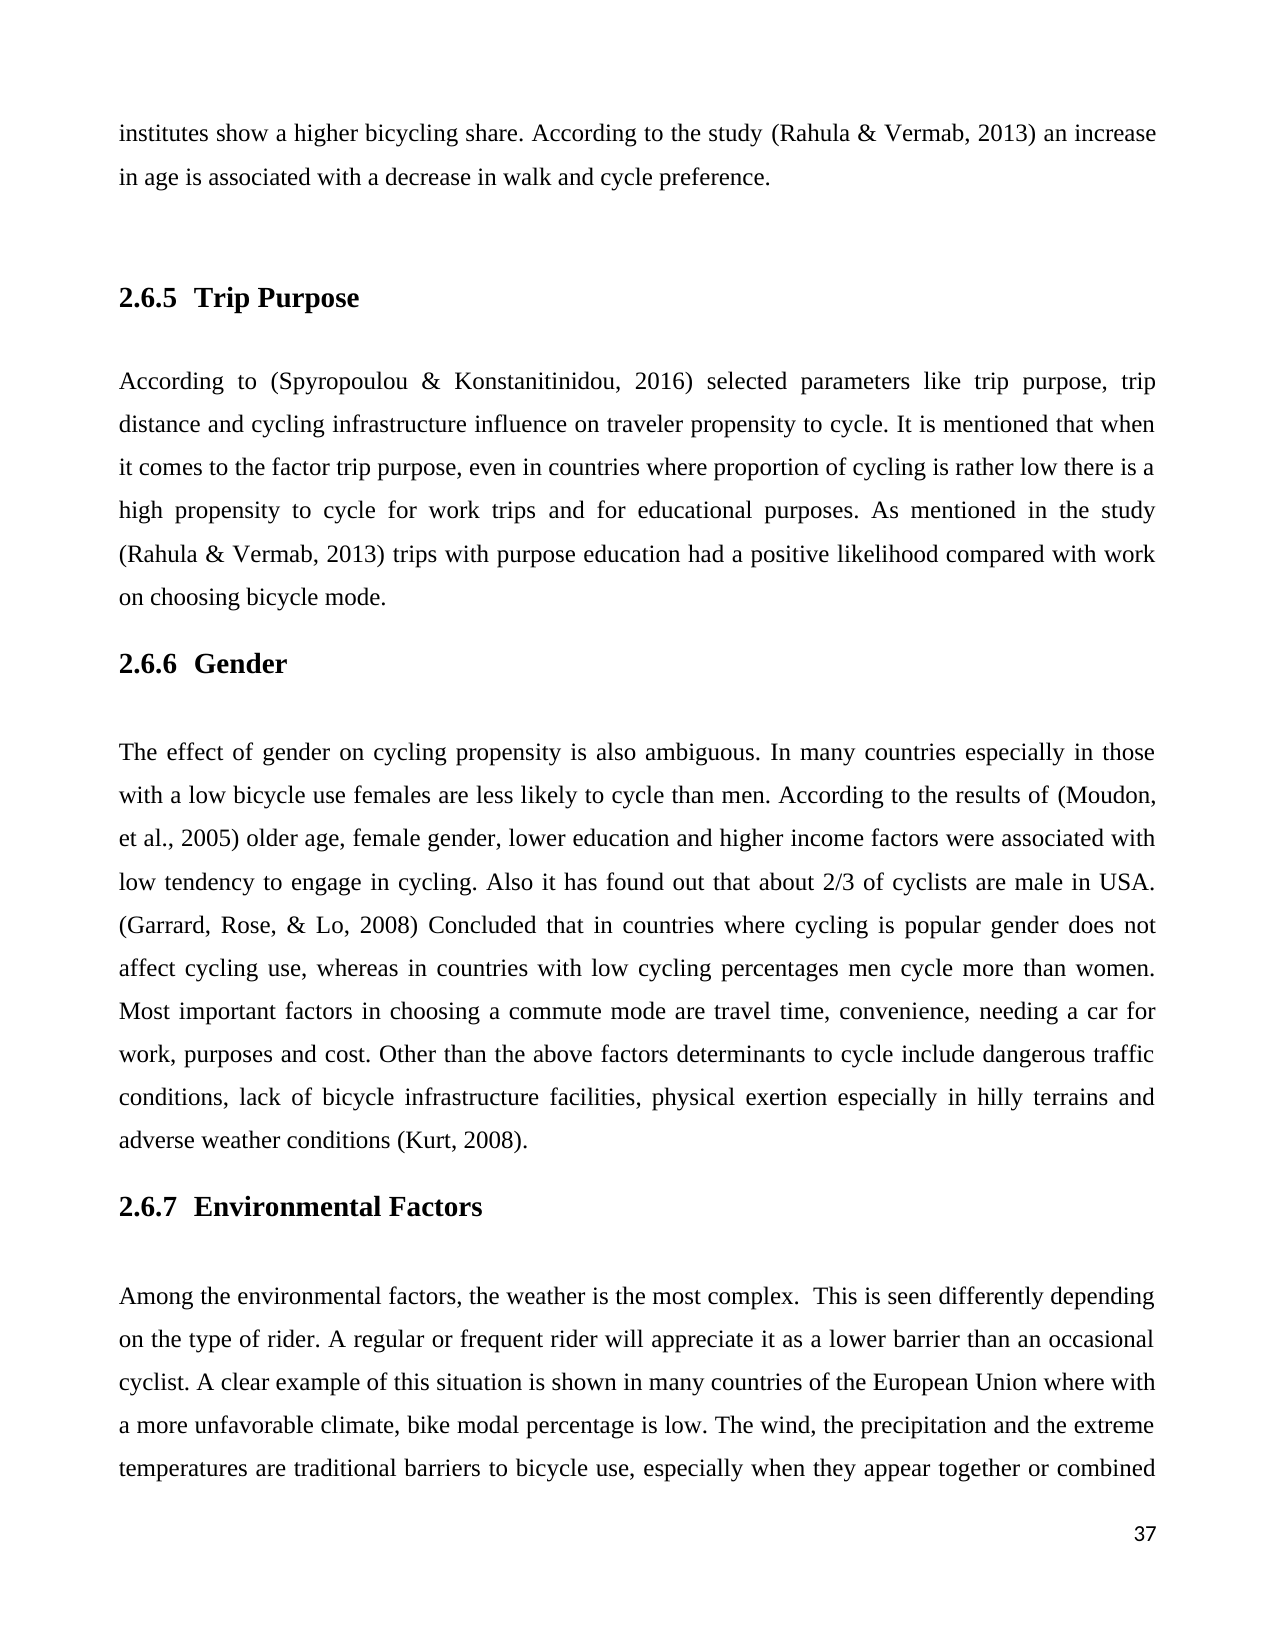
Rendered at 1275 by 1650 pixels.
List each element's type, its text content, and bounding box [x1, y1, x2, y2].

subtitle Gender [118, 646, 1156, 679]
subtitle Environmental Factors [118, 1189, 1156, 1223]
text The effect of gender on cycling propensity is also ambiguous. In many countries especially in those with a low bicycle use females are less likely to cycle than men. According to the results of older age, female gender, lower education and higher income factors were associated with low tendency to engage in cycling. Also it has found out that about 2/3 of cyclists are male in USA. Concluded that in countries where cycling is popular gender does not affect cycling use, whereas in countries with low cycling percentages men cycle more than women. Most important factors in choosing a commute mode are travel time, convenience, needing a car for work, purposes and cost. Other than the above factors determinants to cycle include dangerous traffic conditions, lack of bicycle infrastructure facilities, physical exertion especially in hilly terrains and adverse weather conditions . [118, 737, 1156, 1154]
text According to selected parameters like trip purpose, trip distance and cycling infrastructure influence on traveler propensity to cycle. It is mentioned that when it comes to the factor trip purpose, even in countries where proportion of cycling is rather low there is a high propensity to cycle for work trips and for educational purposes. As mentioned in the study trips with purpose education had a positive likelihood compared with work on choosing bicycle mode. [118, 366, 1156, 611]
text institutes show a higher bicycling share. According to the study an increase in age is associated with a decrease in walk and cycle preference. [118, 118, 1156, 191]
subtitle Trip Purpose [118, 280, 1156, 313]
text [118, 1281, 1156, 1482]
